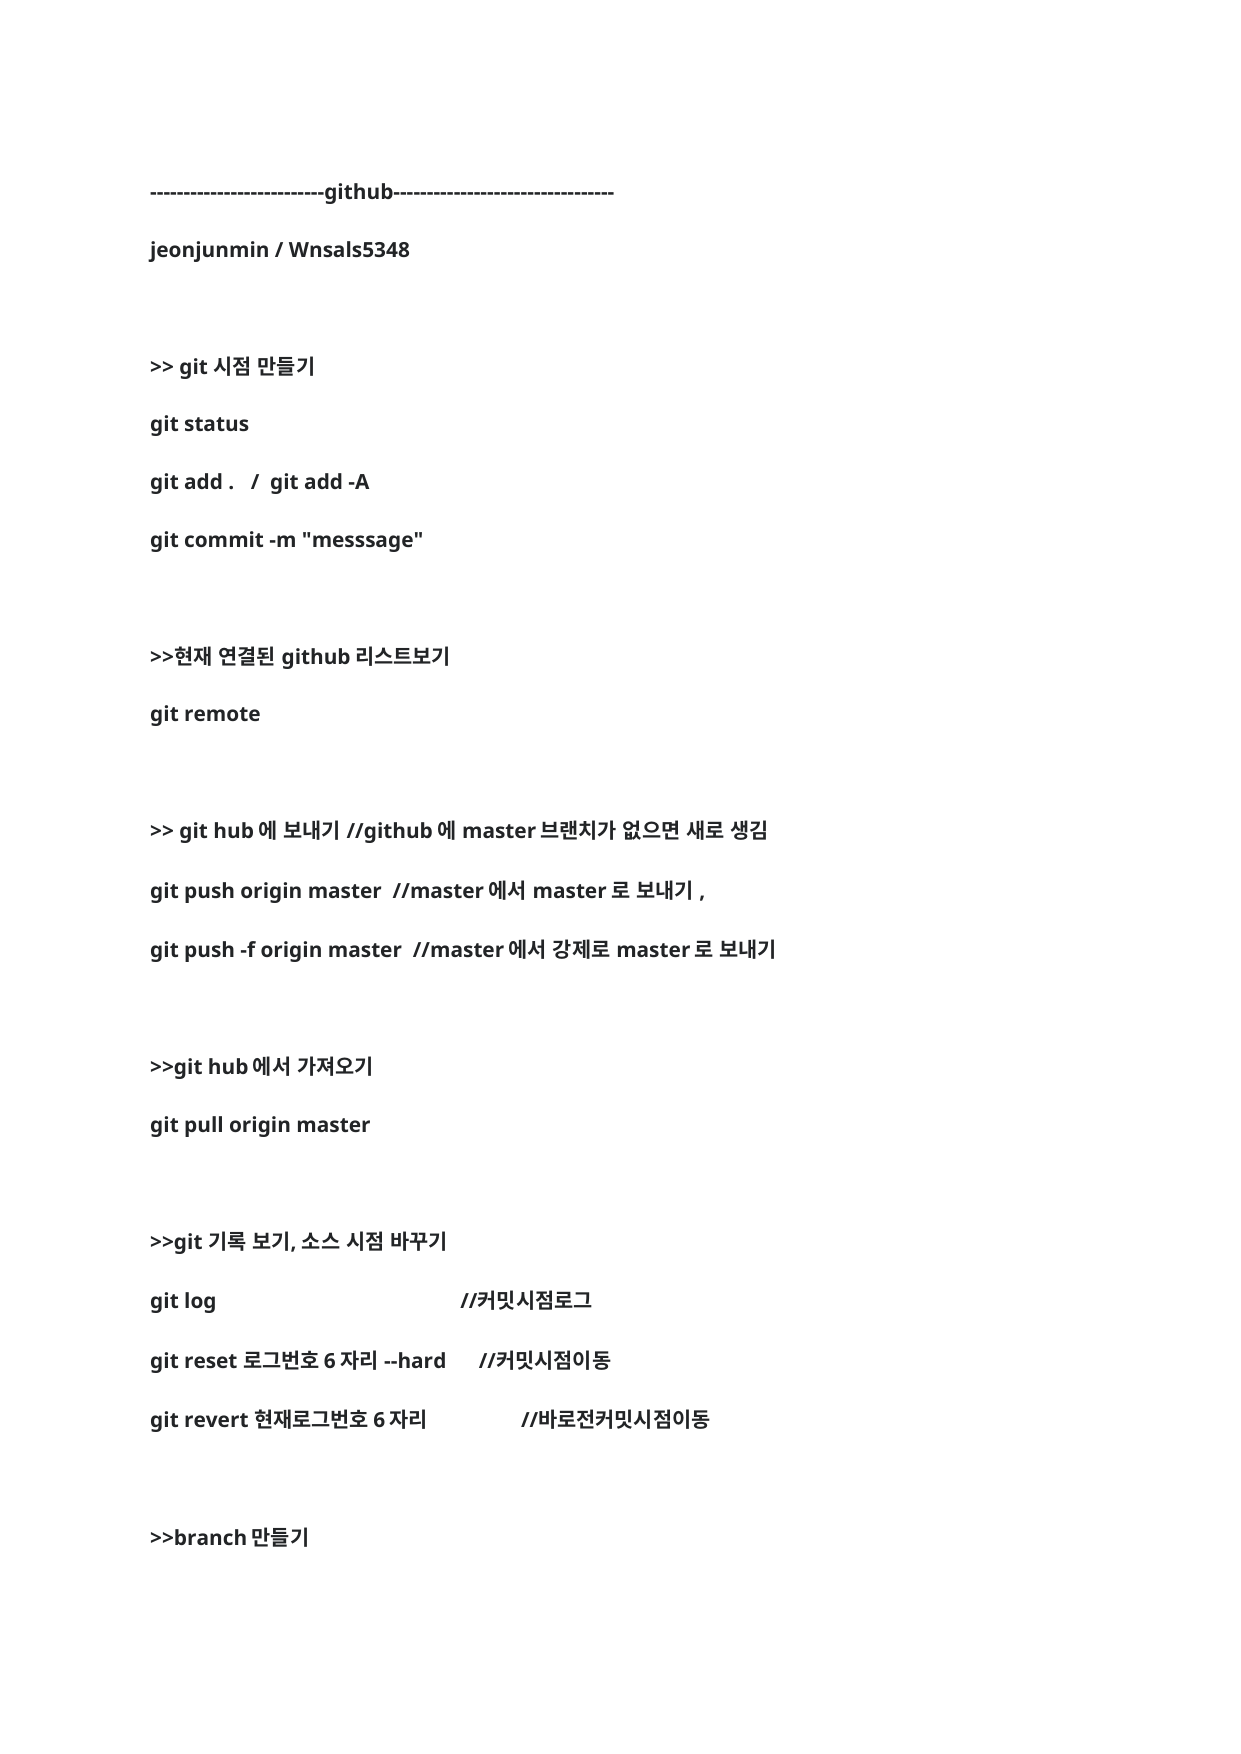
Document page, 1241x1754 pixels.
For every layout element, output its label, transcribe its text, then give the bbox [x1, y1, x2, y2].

text jeonjunmin / Wnsals5348 [150, 235, 1090, 263]
text git remote [150, 699, 1090, 728]
text git status [150, 409, 1090, 438]
text git revert 현재로그번호6자리 //바로전커밋시점이동 [150, 1404, 1090, 1434]
text git push origin master //master에서 master로 보내기 , [150, 874, 1090, 904]
text git reset 로그번호6자리 --hard //커밋시점이동 [150, 1344, 1090, 1374]
text git push -f origin master //master에서 강제로 master로 보내기 [150, 933, 1090, 964]
text git log //커밋시점로그 [150, 1285, 1090, 1315]
text >> git 시점 만들기 [150, 350, 1090, 380]
text --------------------------github--------------------------------- [150, 177, 1090, 206]
text >>git hub에서 가져오기 [150, 1051, 1090, 1081]
text >>branch만들기 [150, 1521, 1090, 1551]
text git pull origin master [150, 1110, 1090, 1138]
text >>현재 연결된 github리스트보기 [150, 640, 1090, 670]
text git add . / git add -A [150, 467, 1090, 496]
text git commit -m "messsage" [150, 525, 1090, 553]
text >> git hub에 보내기 //github에 master브랜치가 없으면 새로 생김 [150, 814, 1090, 845]
text >>git 기록 보기, 소스 시점 바꾸기 [150, 1225, 1090, 1256]
